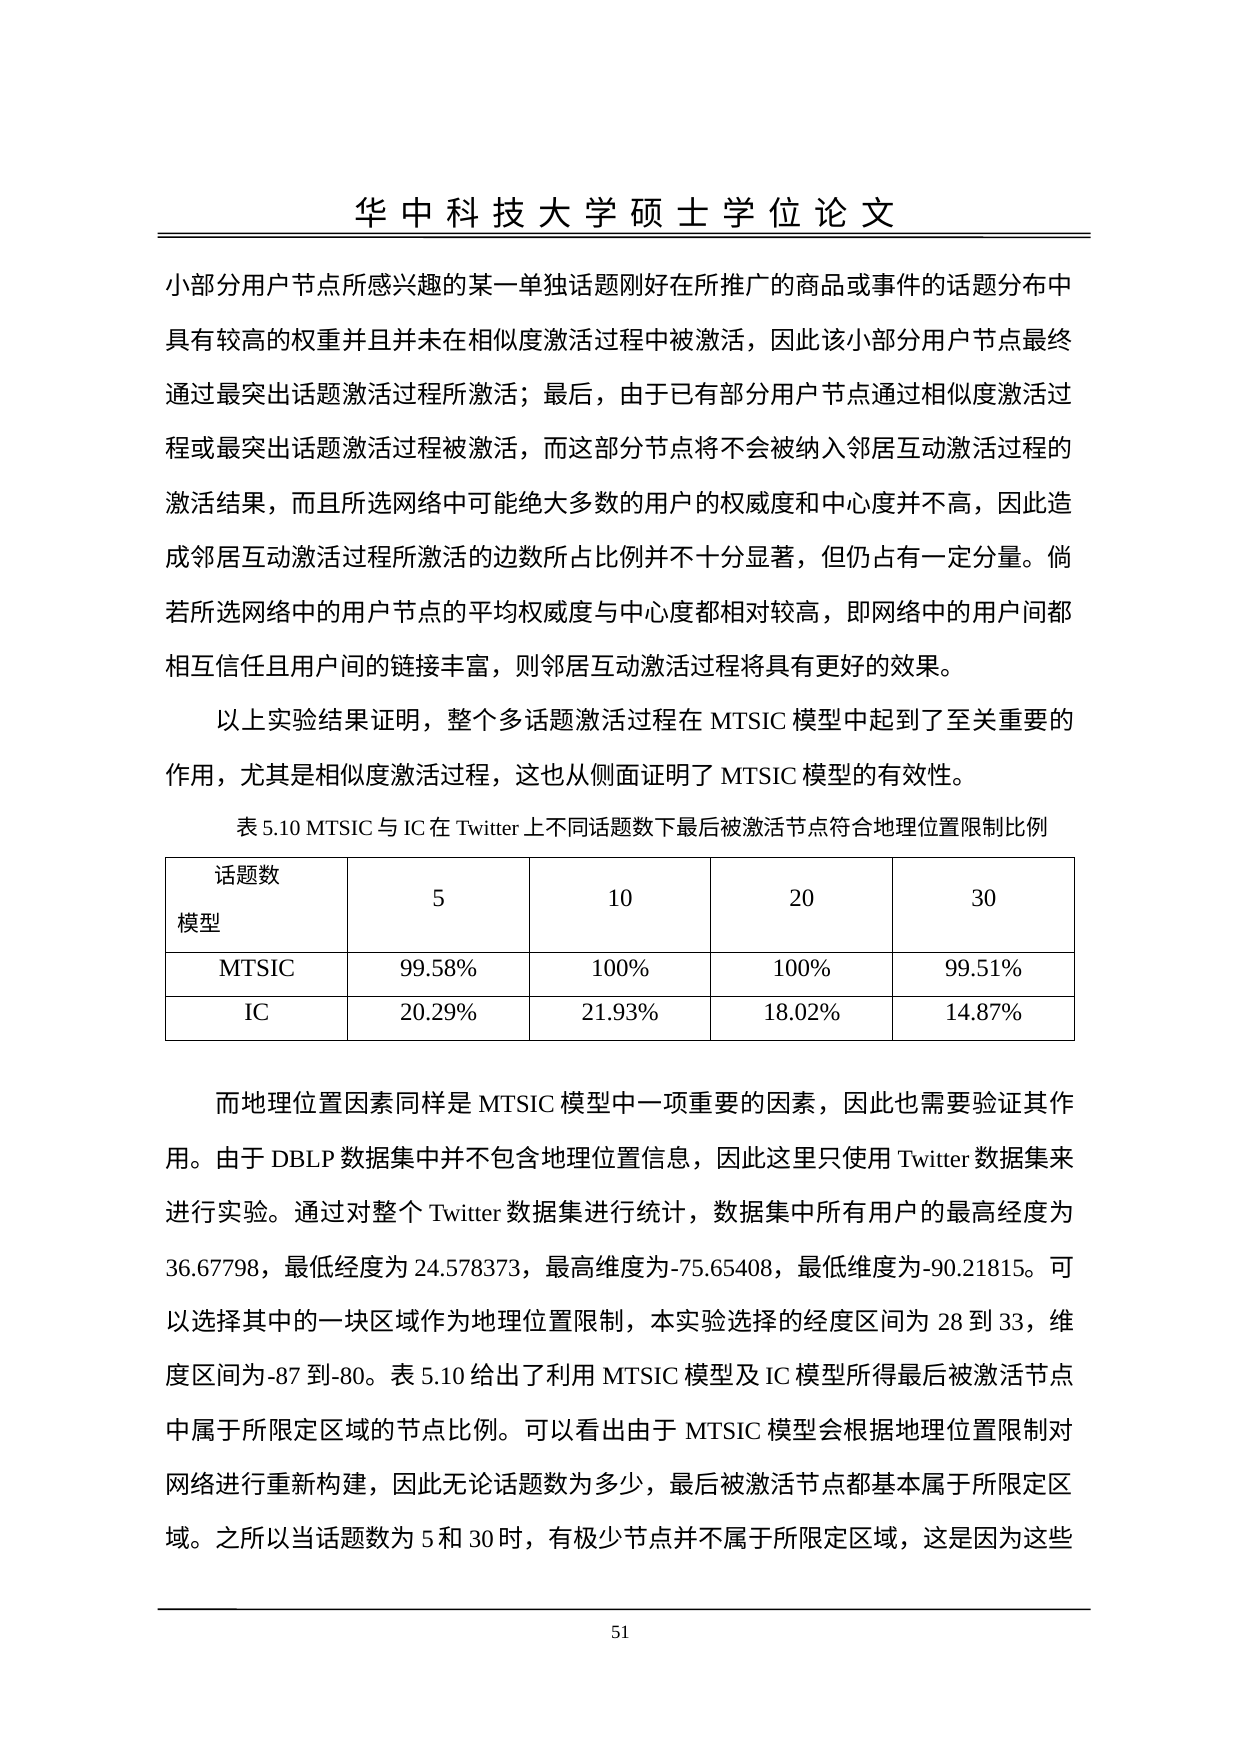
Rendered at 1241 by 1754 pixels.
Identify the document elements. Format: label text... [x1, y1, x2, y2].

table_cell MTSIC [166, 953, 347, 996]
text 表5.10 MTSIC与IC在Twitter上不同话题数下最后被激活节点符合地理位置限制比例 [165, 809, 1075, 841]
table_cell 18.02% [711, 997, 892, 1040]
table_cell 99.51% [893, 953, 1074, 996]
table_cell 99.58% [348, 953, 529, 996]
table_cell 100% [530, 953, 710, 996]
table_header 30 [893, 858, 1074, 952]
table_header 20 [711, 858, 892, 952]
table_cell 21.93% [530, 997, 710, 1040]
table_header 10 [530, 858, 710, 952]
table_cell IC [166, 997, 347, 1040]
table_cell 20.29% [348, 997, 529, 1040]
table_header 话题数 模型 [166, 858, 347, 952]
table_header 5 [348, 858, 529, 952]
table_cell 14.87% [893, 997, 1074, 1040]
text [165, 266, 1075, 683]
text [165, 1084, 1075, 1555]
text 以上实验结果证明，整个多话题激活过程在MTSIC模型中起到了至关重要的作用，尤其是相似度激活过程，这也从侧面证明了MTSIC模型的有效性。 [165, 701, 1075, 791]
table_cell 100% [711, 953, 892, 996]
